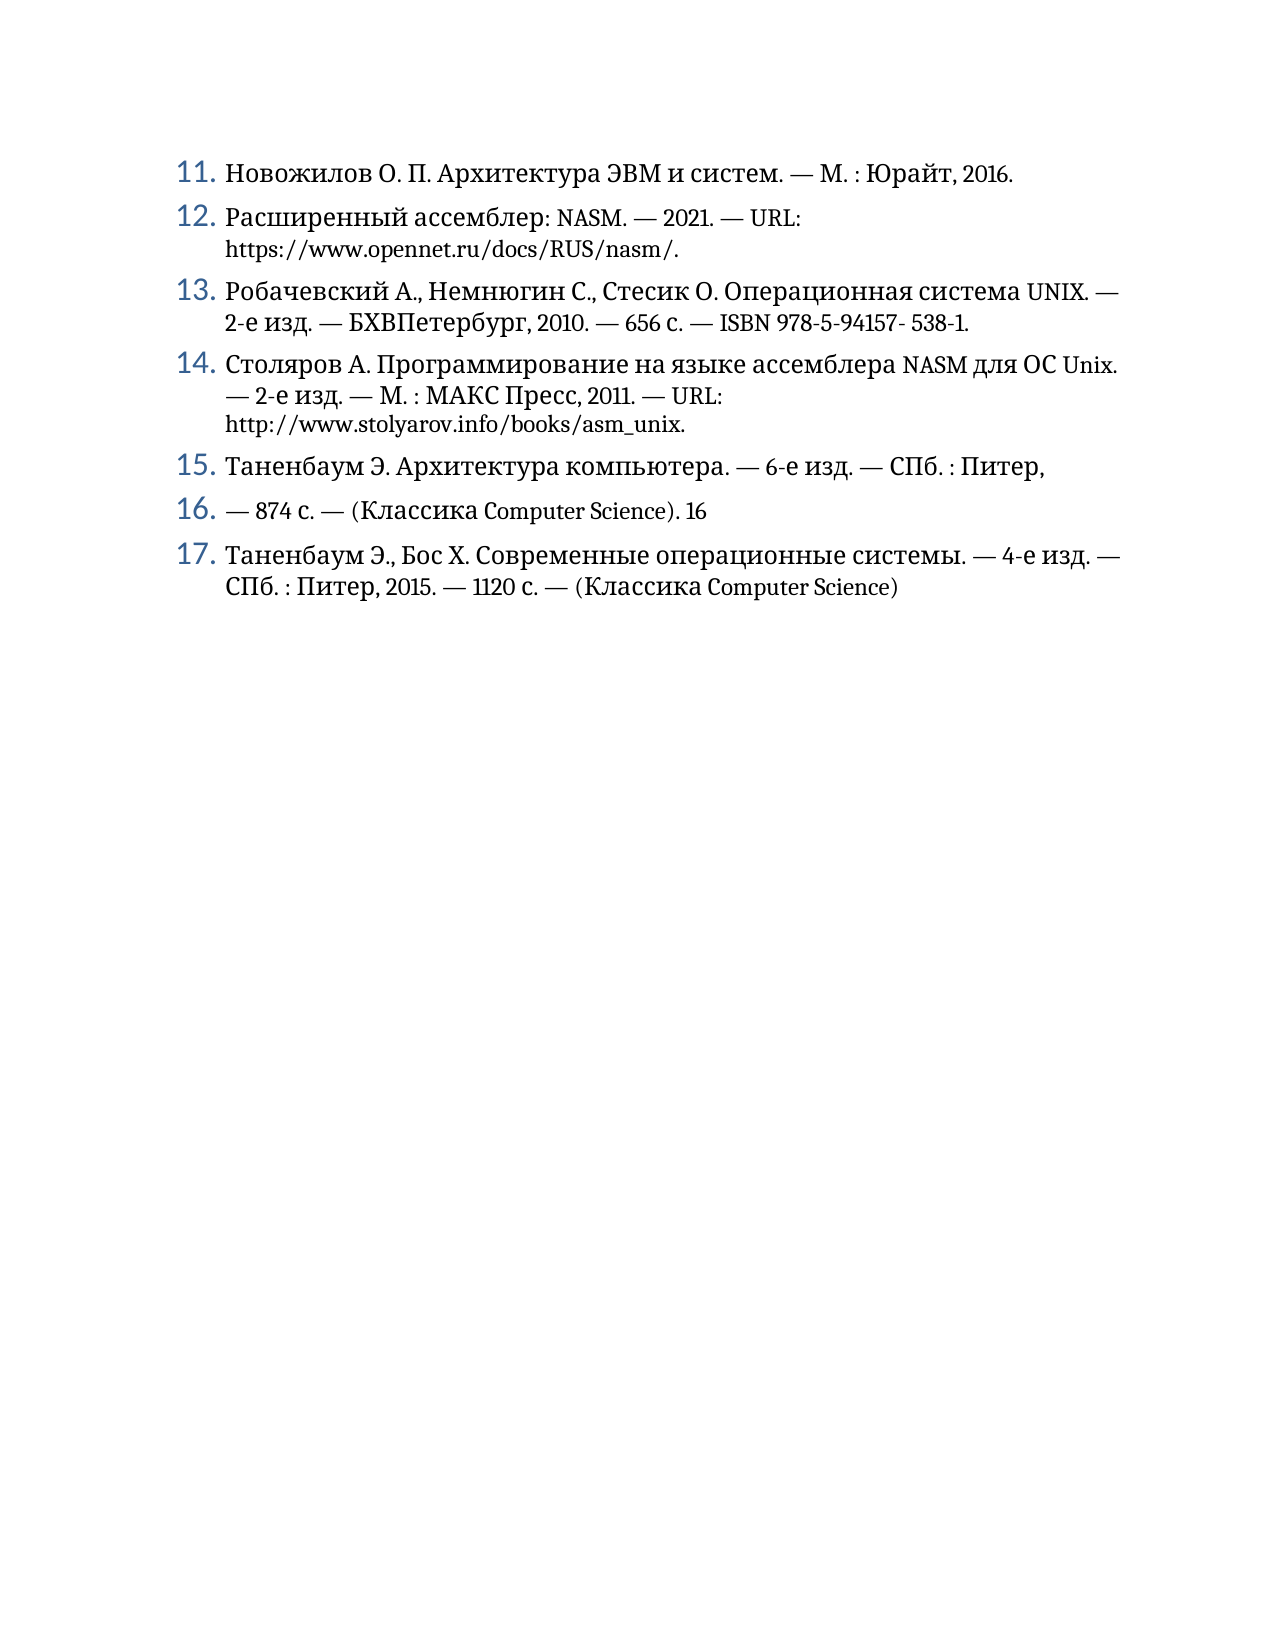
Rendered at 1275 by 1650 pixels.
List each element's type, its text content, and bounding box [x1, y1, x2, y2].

list Таненбаум Э. Архитектура компьютера. — 6-е изд. — СПб. : Питер, [175, 443, 1125, 484]
list Новожилов О. П. Архитектура ЭВМ и систем. — М. : Юрайт, 2016. [175, 150, 1125, 191]
list Расширенный ассемблер: NASM. — 2021. — URL: https://www.opennet.ru/docs/RUS/nasm/. [175, 194, 1125, 264]
list Столяров А. Программирование на языке ассемблера NASM для ОС Unix. — 2-е изд. — М. : МАКС Пресс, 2011. — URL: http://www.stolyarov.info/books/asm_unix. [175, 341, 1125, 439]
list — 874 с. — (Классика Computer Science). 16 [175, 487, 1125, 528]
list Робачевский А., Немнюгин С., Стесик О. Операционная система UNIX. — 2-е изд. — БХВПетербург, 2010. — 656 с. — ISBN 978-5-94157- 538-1. [175, 268, 1125, 337]
list Таненбаум Э., Бос Х. Современные операционные системы. — 4-е изд. — СПб. : Питер, 2015. — 1120 с. — (Классика Computer Science) [175, 532, 1125, 601]
